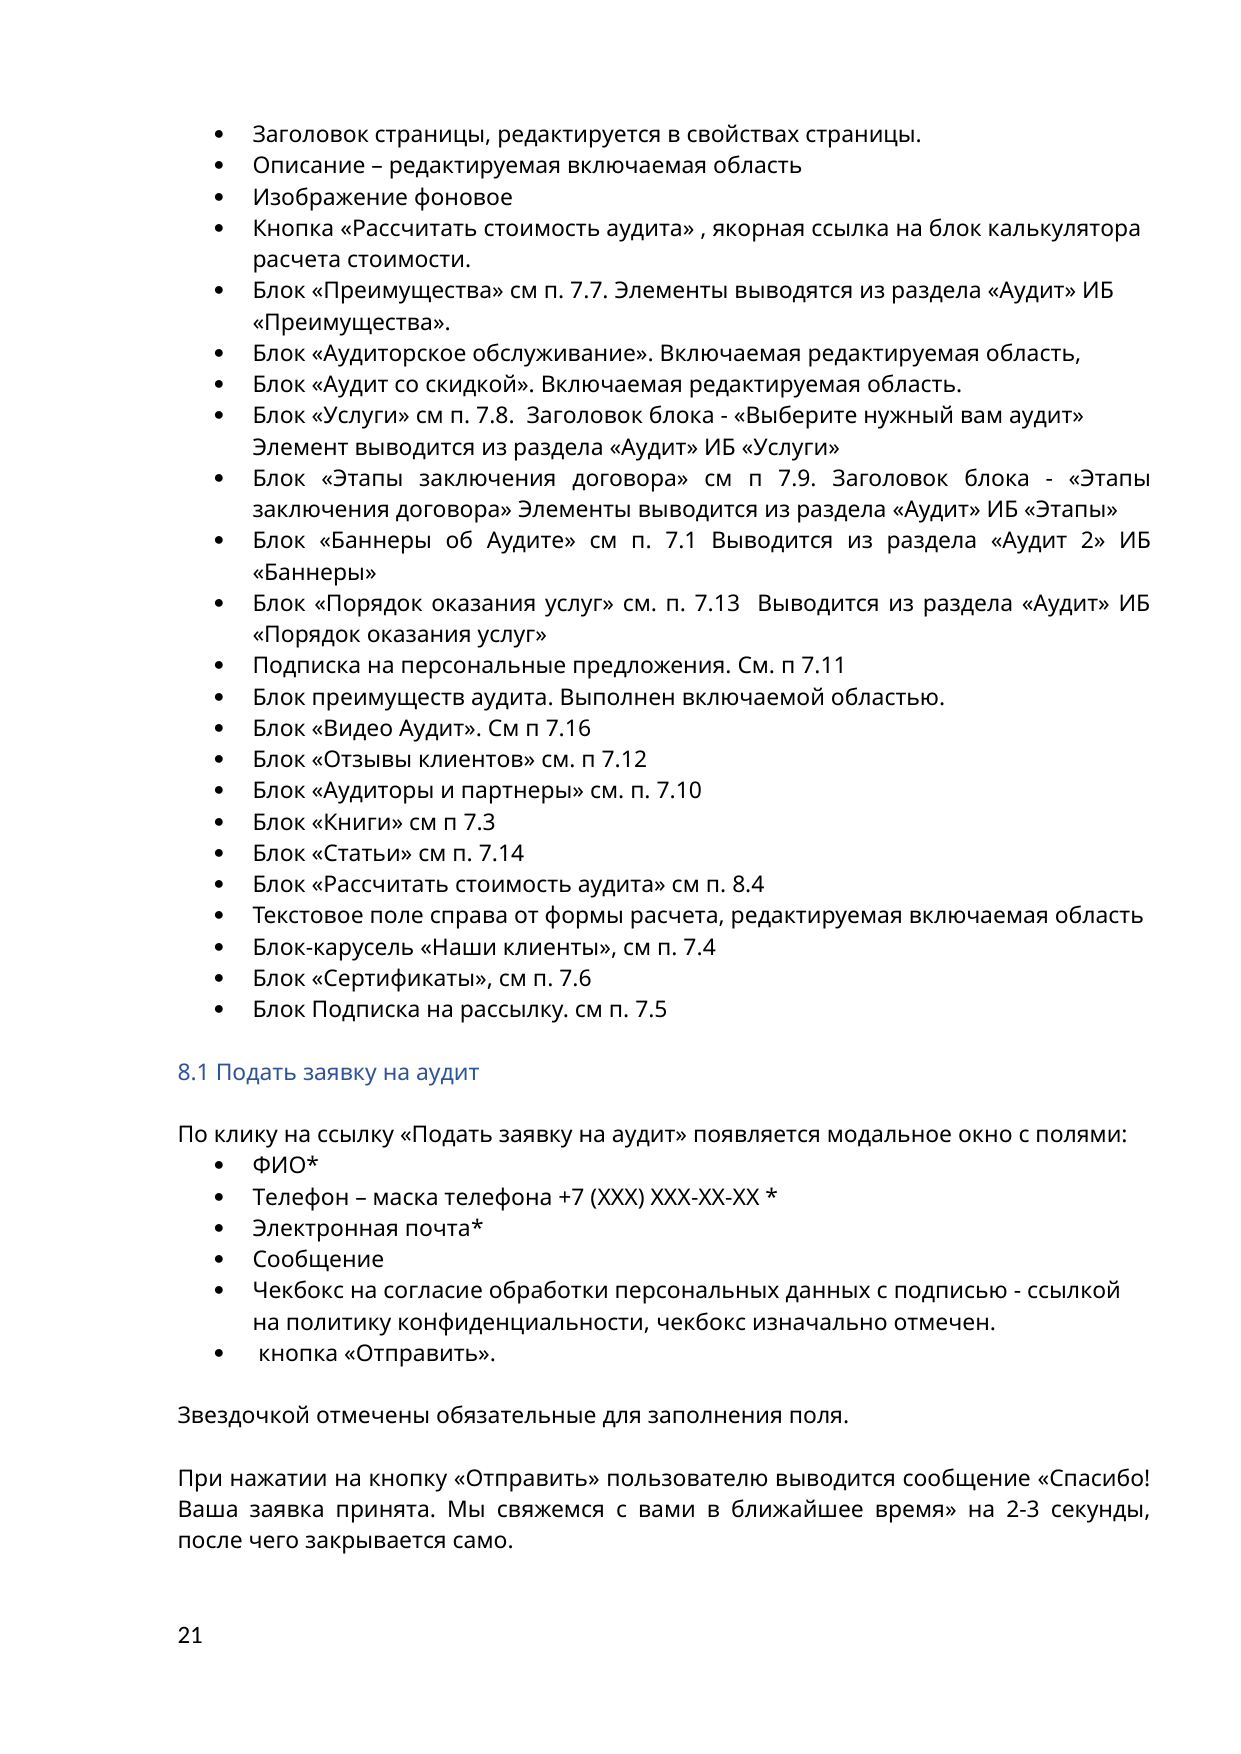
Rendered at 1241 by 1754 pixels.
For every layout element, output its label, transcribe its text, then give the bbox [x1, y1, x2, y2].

text При нажатии на кнопку «Отправить» пользователю выводится сообщение «Спасибо! Ваша заявка принята. Мы свяжемся с вами в ближайшее время» на 2-3 секунды, после чего закрывается само. [177, 1462, 1152, 1556]
list Изображение фоновое [215, 181, 1152, 212]
list Блок «Баннеры об Аудите» см п. 7.1 Выводится из раздела «Аудит 2» ИБ «Баннеры» [215, 524, 1152, 587]
text По клику на ссылку «Подать заявку на аудит» появляется модальное окно с полями: [177, 1118, 1152, 1149]
list Текстовое поле справа от формы расчета, редактируемая включаемая область [215, 899, 1152, 931]
list Блок «Видео Аудит». См п 7.16 [215, 712, 1152, 743]
list Блок «Преимущества» см п. 7.7. Элементы выводятся из раздела «Аудит» ИБ «Преимущества». [215, 274, 1152, 337]
list Блок «Рассчитать стоимость аудита» см п. 8.4 [215, 868, 1152, 899]
list Подписка на персональные предложения. См. п 7.11 [215, 649, 1152, 681]
list Заголовок страницы, редактируется в свойствах страницы. [215, 118, 1152, 149]
list ФИО* [215, 1149, 1152, 1181]
list Блок «Этапы заключения договора» см п 7.9. Заголовок блока - «Этапы заключения договора» Элементы выводится из раздела «Аудит» ИБ «Этапы» [215, 462, 1152, 524]
list Описание – редактируемая включаемая область [215, 149, 1152, 181]
list Кнопка «Рассчитать стоимость аудита» , якорная ссылка на блок калькулятора расчета стоимости. [215, 212, 1152, 274]
list Блок «Аудиторское обслуживание». Включаемая редактируемая область, [215, 337, 1152, 368]
list Блок-карусель «Наши клиенты», см п. 7.4 [215, 931, 1152, 962]
list Блок «Порядок оказания услуг» см. п. 7.13 Выводится из раздела «Аудит» ИБ «Порядок оказания услуг» [215, 587, 1152, 649]
list Блок «Аудиторы и партнеры» см. п. 7.10 [215, 774, 1152, 806]
list Блок преимуществ аудита. Выполнен включаемой областью. [215, 681, 1152, 712]
list Блок «Статьи» см п. 7.14 [215, 837, 1152, 868]
list Блок «Аудит со скидкой». Включаемая редактируемая область. [215, 368, 1152, 399]
list Электронная почта* [215, 1212, 1152, 1243]
list Блок Подписка на рассылку. см п. 7.5 [215, 993, 1152, 1024]
text Звездочкой отмечены обязательные для заполнения поля. [177, 1399, 1152, 1431]
list Блок «Сертификаты», см п. 7.6 [215, 962, 1152, 993]
subtitle 8.1 Подать заявку на аудит [177, 1056, 1152, 1087]
list Сообщение [215, 1243, 1152, 1274]
list Чекбокс на согласие обработки персональных данных с подписью - ссылкой на политику конфиденциальности, чекбокс изначально отмечен. [215, 1274, 1152, 1337]
list Блок «Услуги» см п. 7.8. Заголовок блока - «Выберите нужный вам аудит» Элемент выводится из раздела «Аудит» ИБ «Услуги» [215, 399, 1152, 462]
list Блок «Отзывы клиентов» см. п 7.12 [215, 743, 1152, 774]
list Блок «Книги» см п 7.3 [215, 806, 1152, 837]
list кнопка «Отправить». [215, 1337, 1152, 1368]
list Телефон – маска телефона +7 (XXX) XXX-XX-XX * [215, 1181, 1152, 1212]
